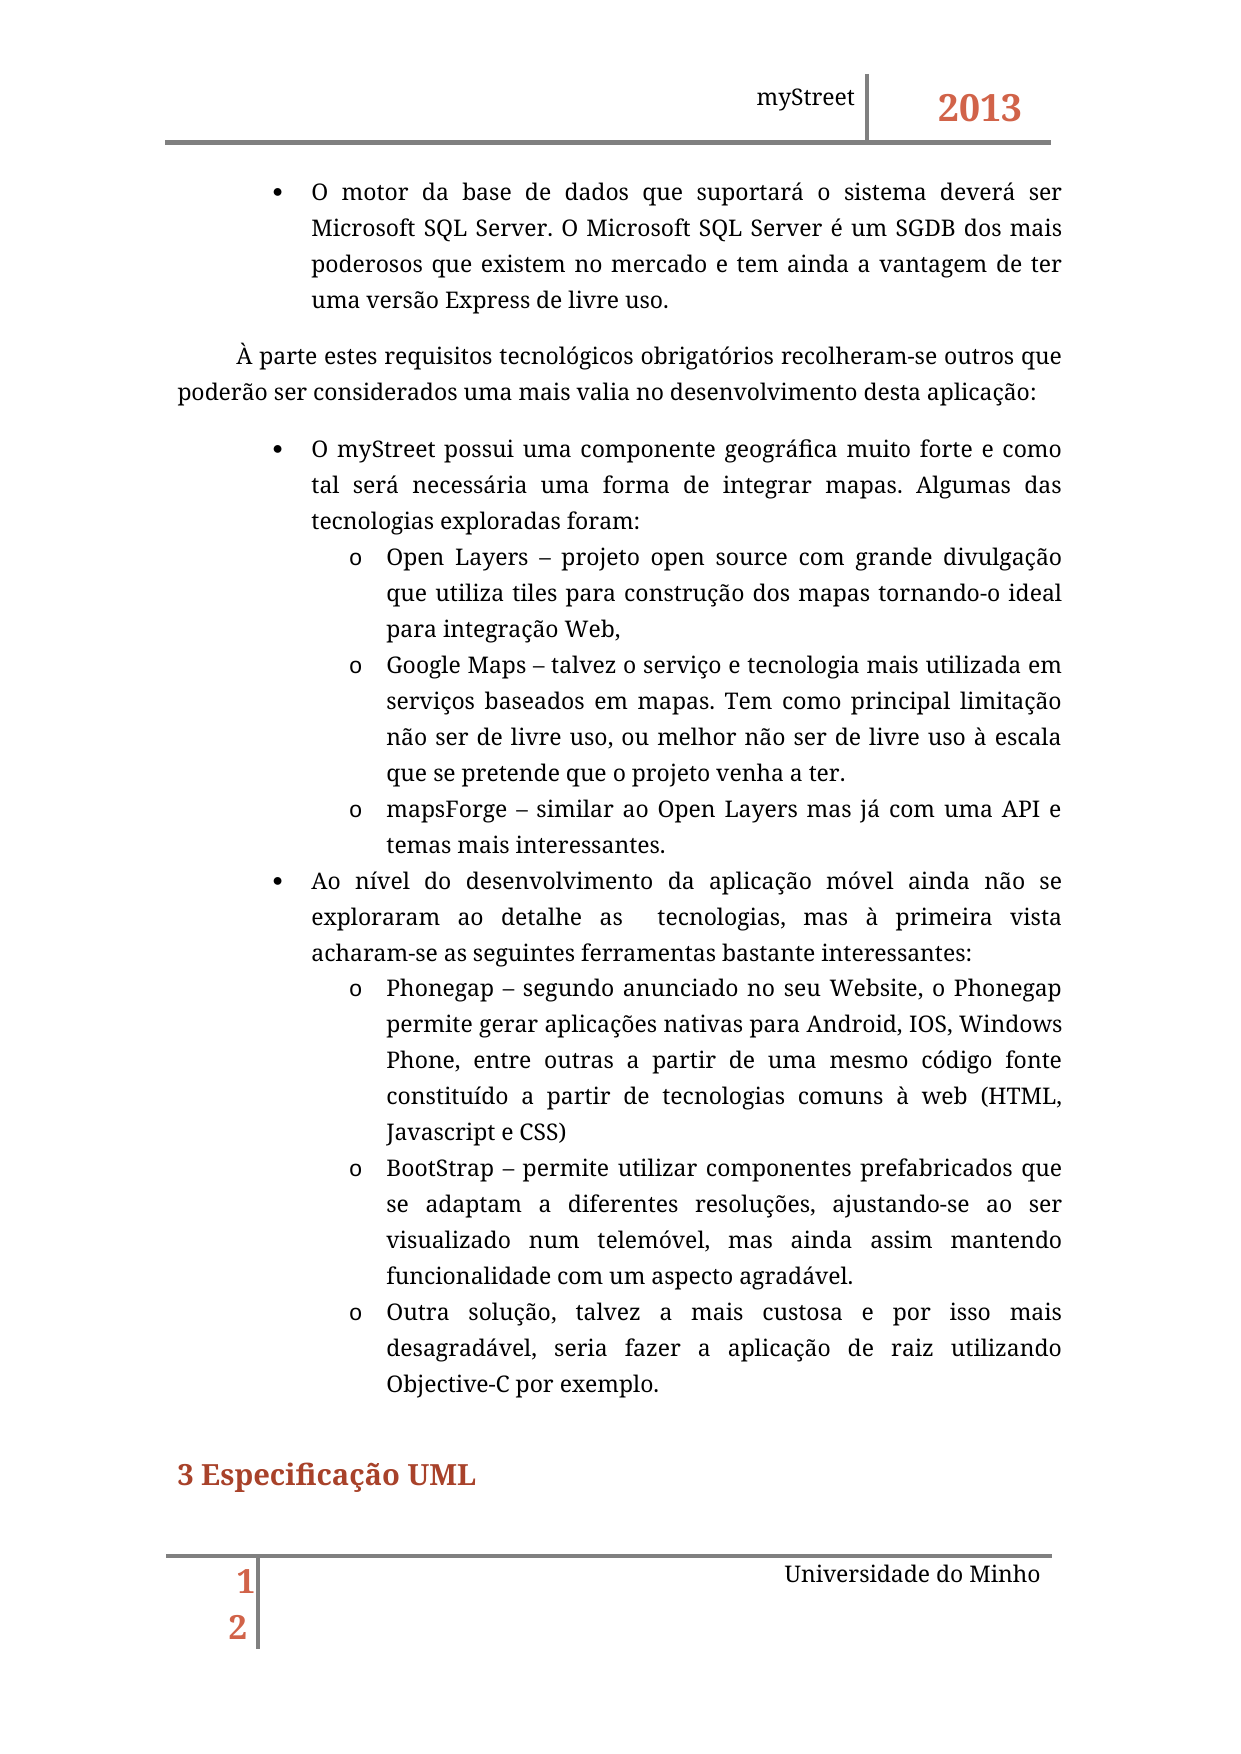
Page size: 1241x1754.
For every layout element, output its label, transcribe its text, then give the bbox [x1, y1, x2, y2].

list BootStrap – permite utilizar componentes prefabricados que se adaptam a diferentes resoluções, ajustando-se ao ser visualizado num telemóvel, mas ainda assim mantendo funcionalidade com um aspecto agradável. [349, 1152, 1063, 1291]
text À parte estes requisitos tecnológicos obrigatórios recolheram-se outros que poderão ser considerados uma mais valia no desenvolvimento desta aplicação: [177, 340, 1063, 407]
list Open Layers – projeto open source com grande divulgação que utiliza tiles para construção dos mapas tornando-o ideal para integração Web, [349, 541, 1063, 644]
list Outra solução, talvez a mais custosa e por isso mais desagradável, seria fazer a aplicação de raiz utilizando Objective-C por exemplo. [349, 1296, 1063, 1399]
list O motor da base de dados que suportará o sistema deverá ser Microsoft SQL Server. O Microsoft SQL Server é um SGDB dos mais poderosos que existem no mercado e tem ainda a vantagem de ter uma versão Express de livre uso. [274, 176, 1063, 315]
list Phonegap – segundo anunciado no seu Website, o Phonegap permite gerar aplicações nativas para Android, IOS, Windows Phone, entre outras a partir de uma mesmo código fonte constituído a partir de tecnologias comuns à web (HTML, Javascript e CSS) [349, 972, 1063, 1147]
subtitle 3 Especificação UML [177, 1454, 1063, 1494]
list mapsForge – similar ao Open Layers mas já com uma API e temas mais interessantes. [349, 793, 1063, 860]
list Google Maps – talvez o serviço e tecnologia mais utilizada em serviços baseados em mapas. Tem como principal limitação não ser de livre uso, ou melhor não ser de livre uso à escala que se pretende que o projeto venha a ter. [349, 649, 1063, 788]
list Ao nível do desenvolvimento da aplicação móvel ainda não se exploraram ao detalhe as tecnologias, mas à primeira vista acharam-se as seguintes ferramentas bastante interessantes: [274, 864, 1063, 968]
list O myStreet possui uma componente geográfica muito forte e como tal será necessária uma forma de integrar mapas. Algumas das tecnologias exploradas foram: [274, 433, 1063, 536]
